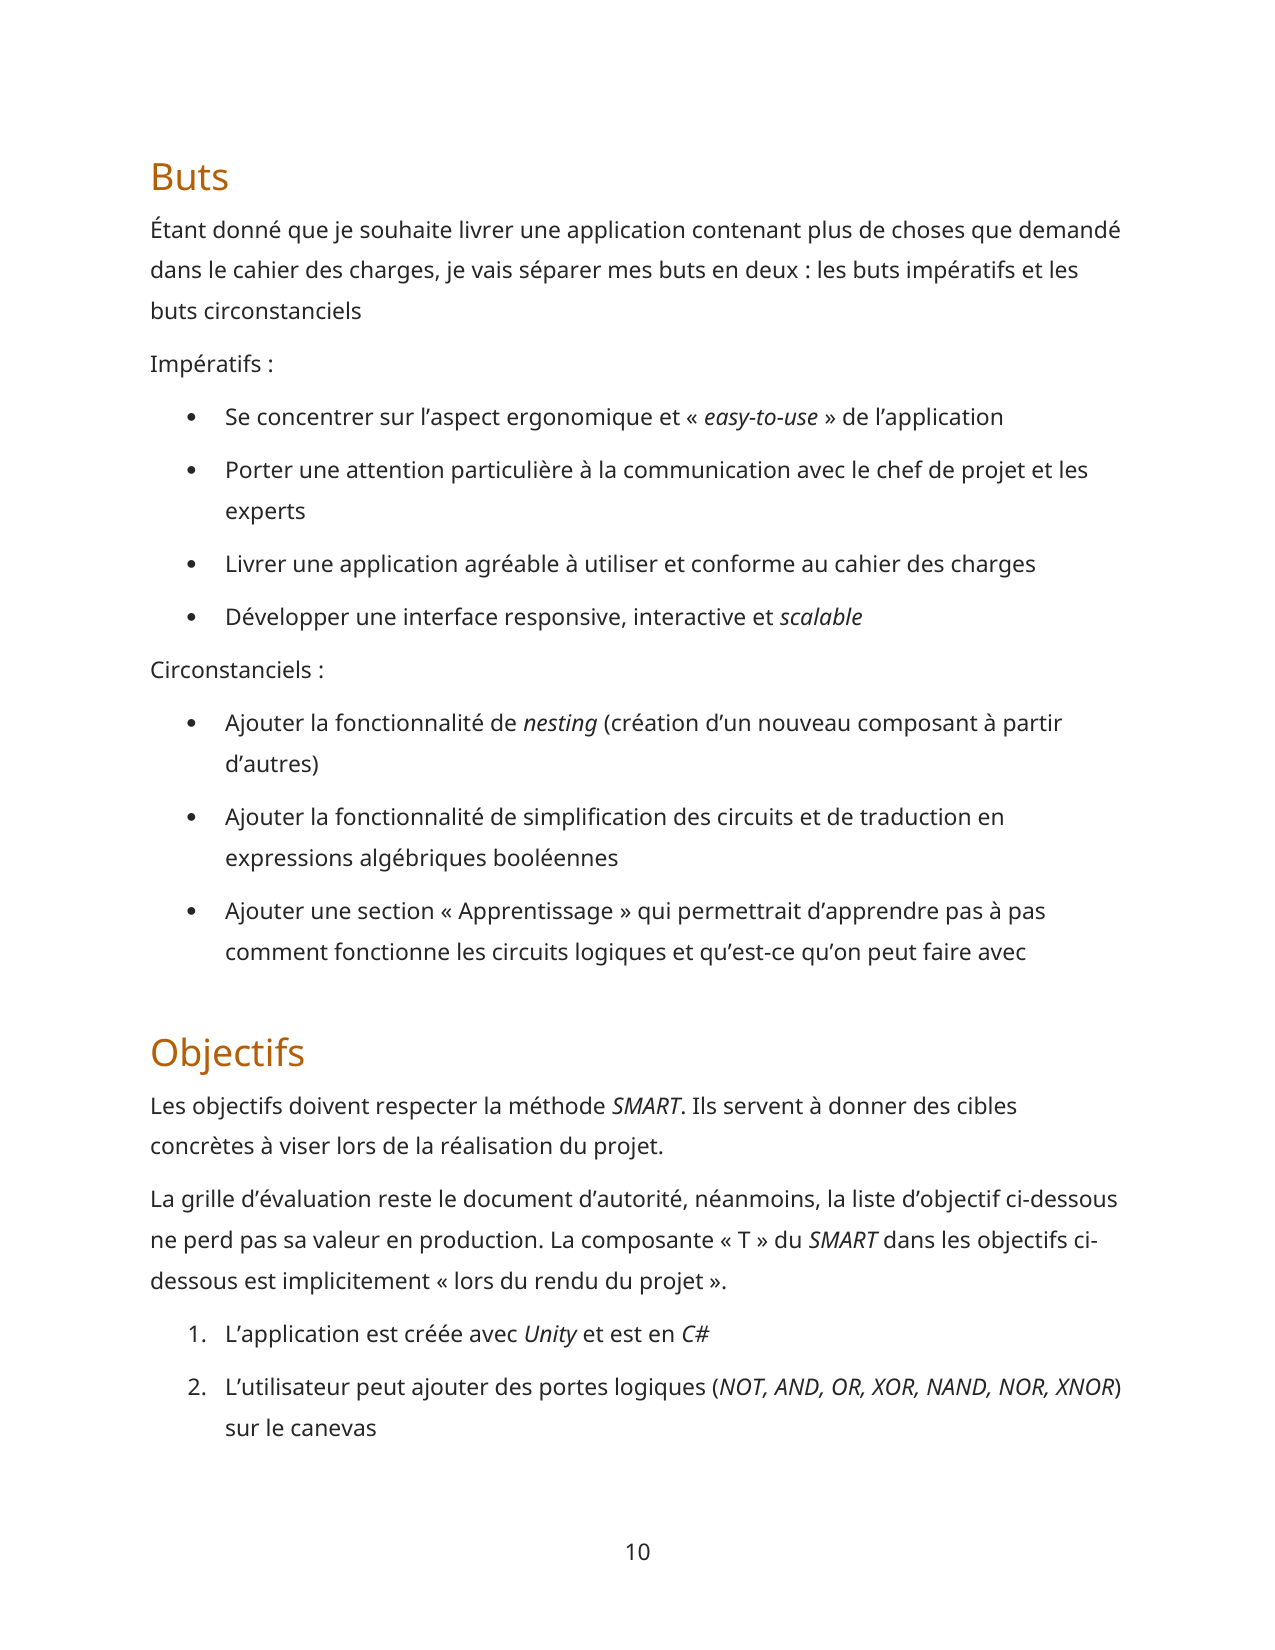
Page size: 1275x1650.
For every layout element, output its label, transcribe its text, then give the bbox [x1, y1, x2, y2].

text Buts [150, 150, 1125, 201]
text Circonstanciels : [150, 654, 1125, 685]
text Étant donné que je souhaite livrer une application contenant plus de choses que demandé dans le cahier des charges, je vais séparer mes buts en deux : les buts impératifs et les buts circonstanciels [150, 213, 1125, 326]
list Se concentrer sur l’aspect ergonomique et « easy-to-use » de l’application [187, 401, 1125, 432]
text Les objectifs doivent respecter la méthode SMART. Ils servent à donner des cibles concrètes à viser lors de la réalisation du projet. [150, 1089, 1125, 1161]
list Développer une interface responsive, interactive et scalable [187, 601, 1125, 632]
list Ajouter une section « Apprentissage » qui permettrait d’apprendre pas à pas comment fonctionne les circuits logiques et qu’est-ce qu’on peut faire avec [187, 895, 1125, 967]
list L’application est créée avec Unity et est en C# [187, 1318, 1125, 1349]
list Porter une attention particulière à la communication avec le chef de projet et les experts [187, 454, 1125, 526]
list L’utilisateur peut ajouter des portes logiques (NOT, AND, OR, XOR, NAND, NOR, XNOR) sur le canevas [187, 1371, 1125, 1443]
list Ajouter la fonctionnalité de nesting (création d’un nouveau composant à partir d’autres) [187, 707, 1125, 779]
text La grille d’évaluation reste le document d’autorité, néanmoins, la liste d’objectif ci-dessous ne perd pas sa valeur en production. La composante « T » du SMART dans les objectifs ci-dessous est implicitement « lors du rendu du projet ». [150, 1183, 1125, 1296]
list Livrer une application agréable à utiliser et conforme au cahier des charges [187, 548, 1125, 579]
list Ajouter la fonctionnalité de simplification des circuits et de traduction en expressions algébriques booléennes [187, 801, 1125, 873]
text Objectifs [150, 1026, 1125, 1077]
text Impératifs : [150, 348, 1125, 379]
